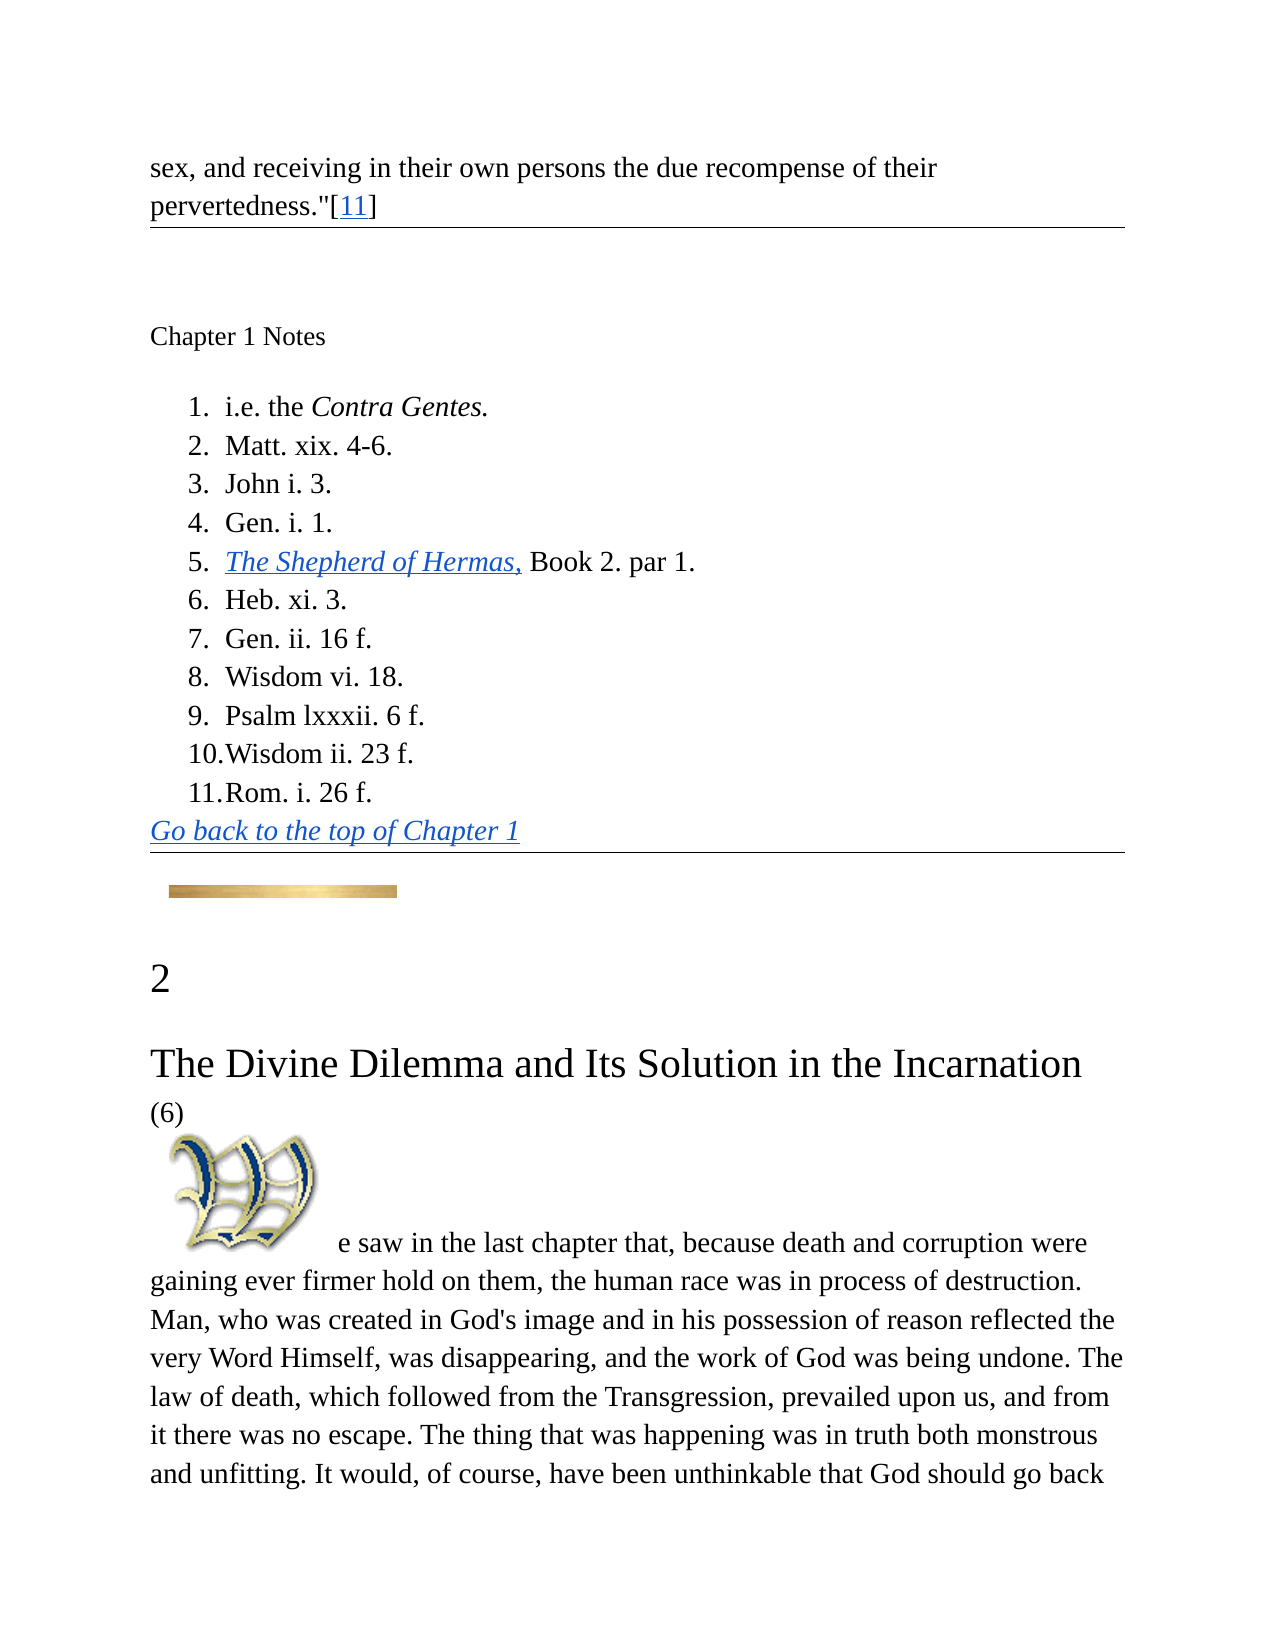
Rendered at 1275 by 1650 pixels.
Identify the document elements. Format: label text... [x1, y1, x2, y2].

list Heb. xi. 3. [188, 582, 1125, 616]
list Gen. i. 1. [188, 505, 1125, 539]
subtitle Chapter 1 Notes [150, 320, 1125, 351]
list i.e. the Contra Gentes. [188, 389, 1125, 423]
subtitle 2 [150, 953, 1125, 1001]
text (6) [150, 1095, 1125, 1128]
picture [168, 1133, 319, 1252]
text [150, 1133, 1125, 1489]
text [150, 150, 1125, 222]
picture [168, 885, 397, 898]
list Rom. i. 26 f. [188, 775, 1125, 808]
list John i. 3. [188, 467, 1125, 500]
subtitle The Divine Dilemma and Its Solution in the Incarnation [150, 1038, 1125, 1086]
list Wisdom ii. 23 f. [188, 736, 1125, 770]
list Psalm lxxxii. 6 f. [188, 698, 1125, 731]
list Gen. ii. 16 f. [188, 621, 1125, 654]
list Wisdom vi. 18. [188, 659, 1125, 693]
list Matt. xix. 4-6. [188, 428, 1125, 462]
text Go back to the top of Chapter 1 [150, 813, 1125, 847]
list The Shepherd of Hermas, Book 2. par 1. [188, 544, 1125, 577]
